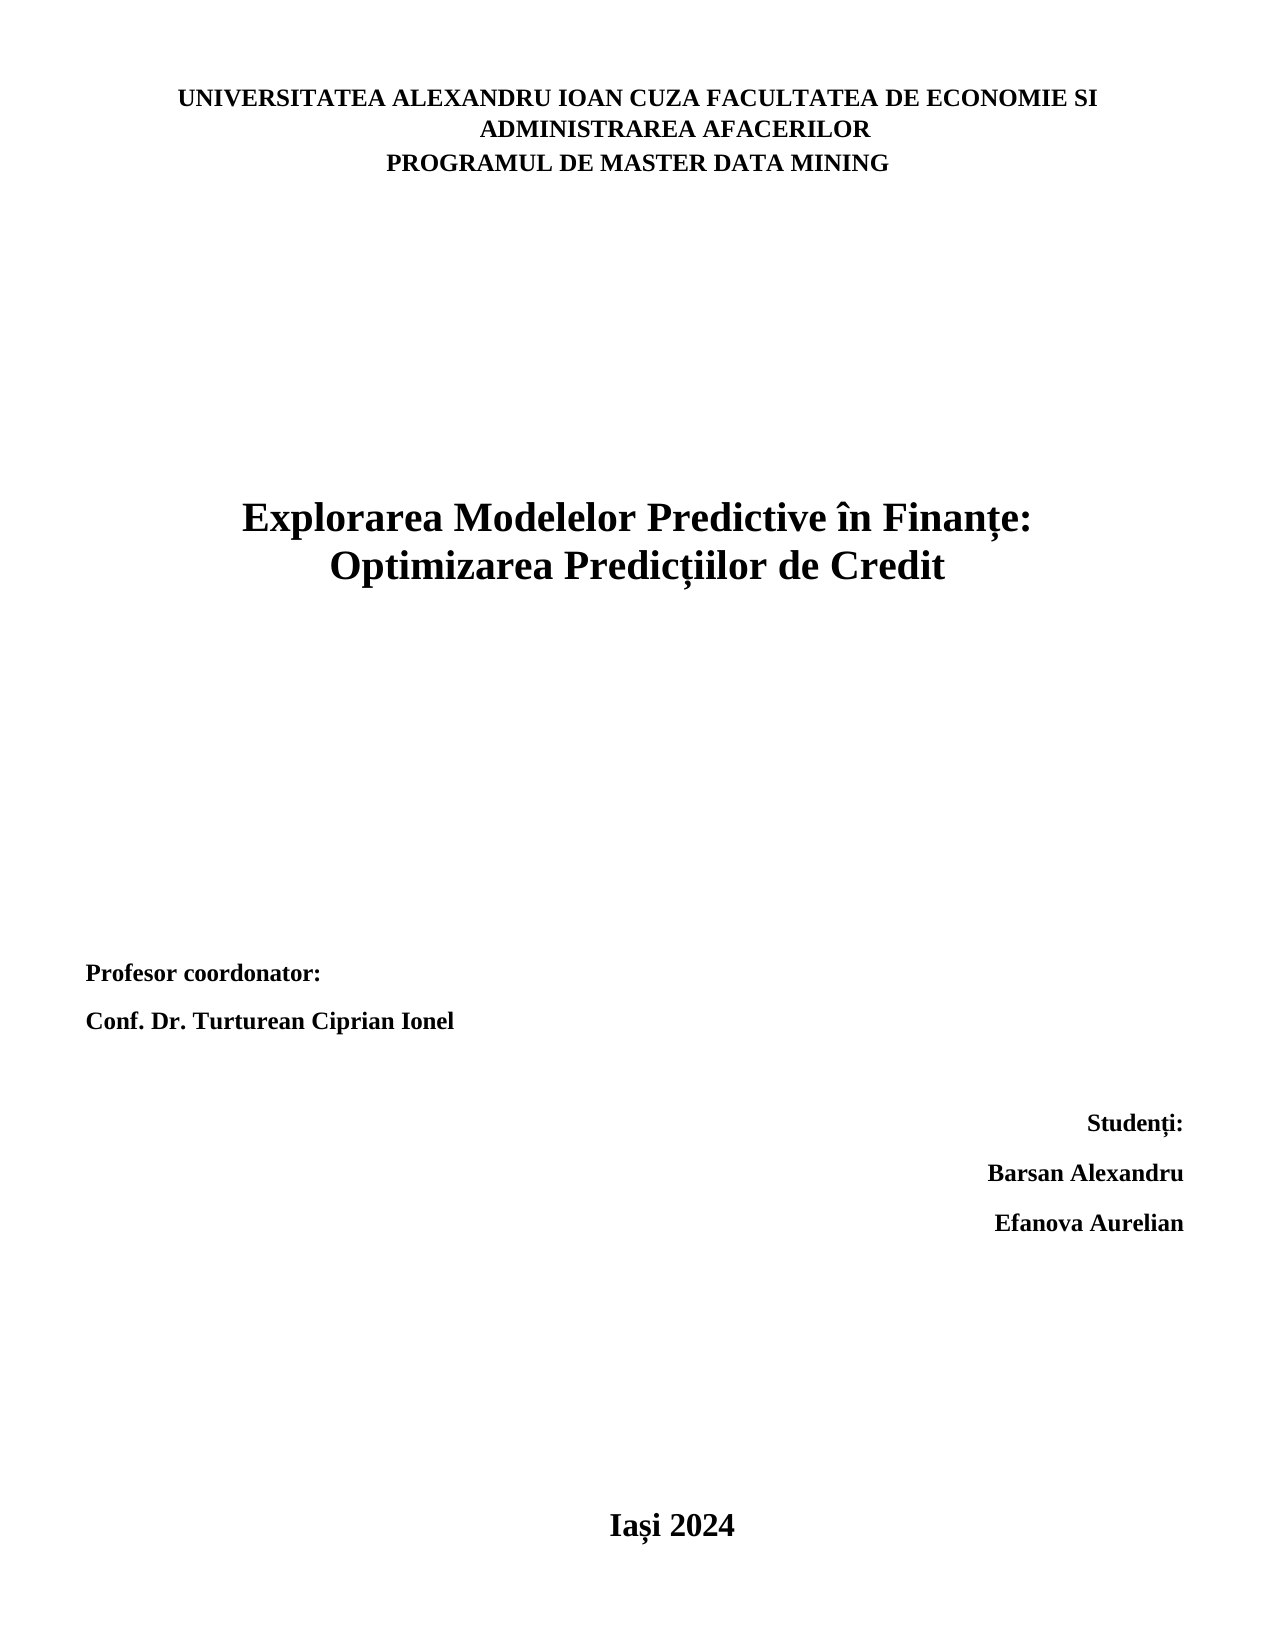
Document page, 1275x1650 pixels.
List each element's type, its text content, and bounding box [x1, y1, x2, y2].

text Profesor coordonator: [85, 958, 1125, 987]
text Studenți: [787, 1108, 1184, 1136]
text Conf. Dr. Turturean Ciprian Ionel [85, 1006, 1125, 1035]
text Barsan Alexandru [787, 1158, 1184, 1186]
text UNIVERSITATEA ALEXANDRU IOAN CUZA FACULTATEA DE ECONOMIE SI ADMINISTRAREA AFACERILOR [150, 83, 1125, 143]
text PROGRAMUL DE MASTER DATA MINING [150, 148, 1125, 177]
text Iași 2024 [150, 1505, 1194, 1543]
text Explorarea Modelelor Predictive în Finanțe: Optimizarea Predicțiilor de Credit [150, 492, 1125, 588]
text Efanova Aurelian [787, 1208, 1184, 1236]
